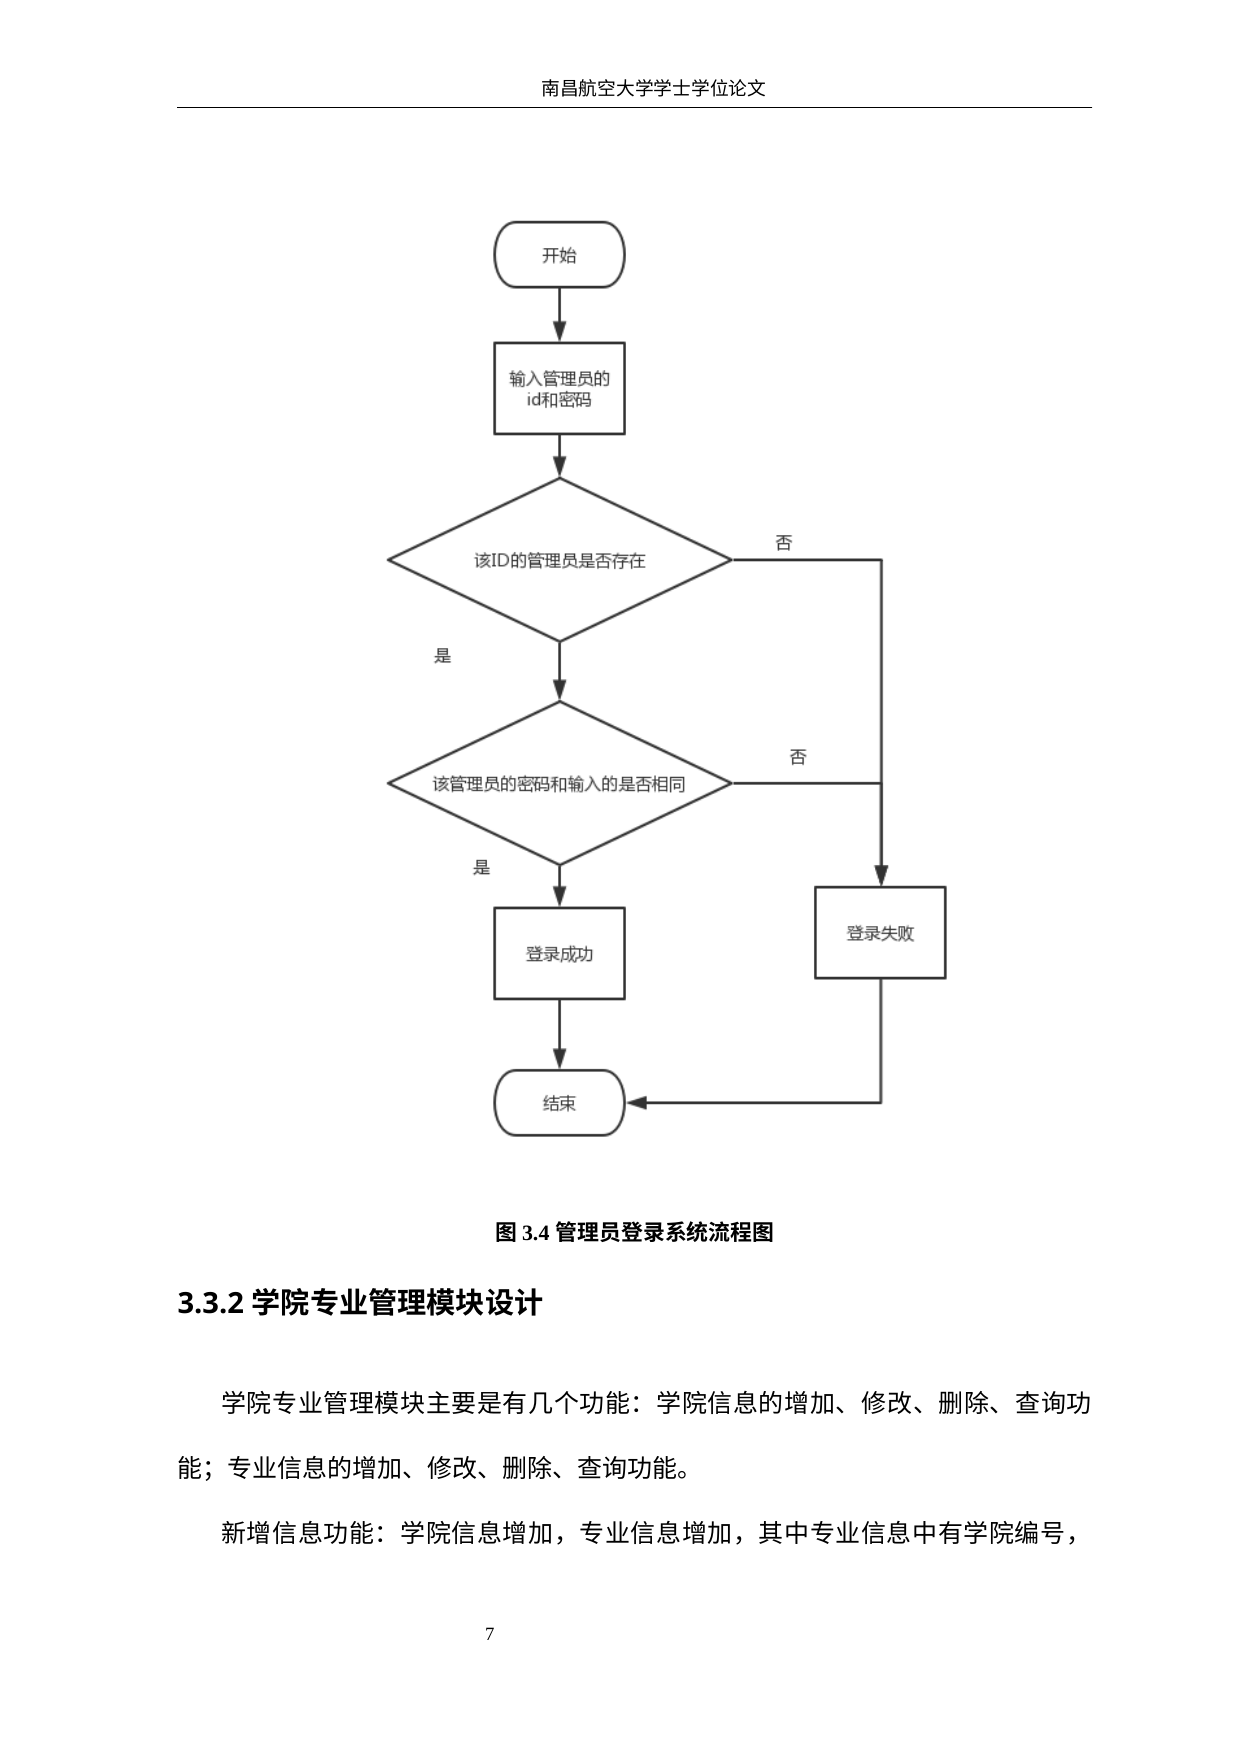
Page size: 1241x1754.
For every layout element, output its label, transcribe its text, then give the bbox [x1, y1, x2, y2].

subtitle 3.3.2 学院专业管理模块设计 [177, 1268, 1092, 1333]
text 学院专业管理模块主要是有几个功能：学院信息的增加、修改、删除、查询功能；专业信息的增加、修改、删除、查询功能。 [177, 1369, 1092, 1499]
text 图3.4 管理员登录系统流程图 [177, 1215, 1092, 1247]
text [177, 1499, 1092, 1564]
picture [326, 160, 987, 1177]
